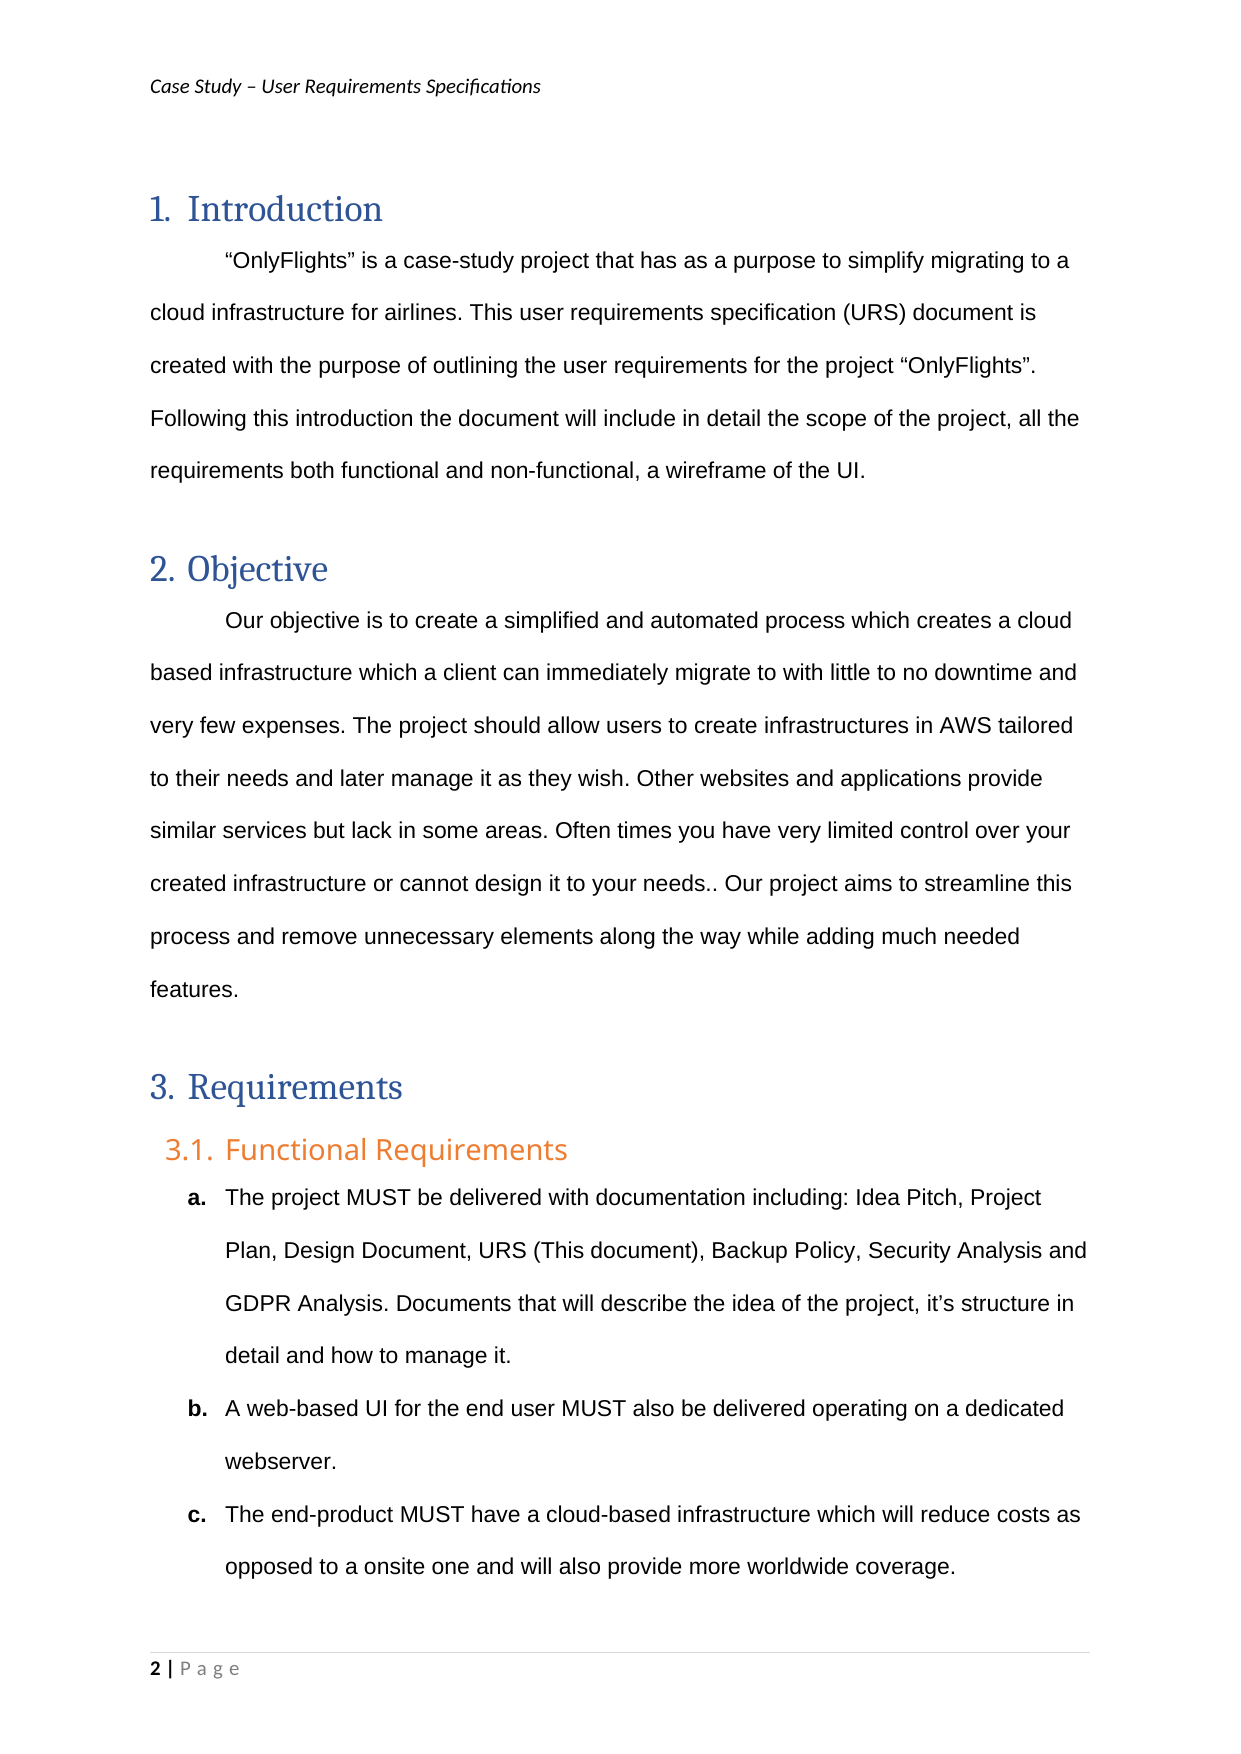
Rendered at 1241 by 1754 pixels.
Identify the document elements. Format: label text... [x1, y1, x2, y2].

list A web-based UI for the end user MUST also be delivered operating on a dedicated webserver. [187, 1395, 1090, 1474]
list The project MUST be delivered with documentation including: Idea Pitch, Project Plan, Design Document, URS (This document), Backup Policy, Security Analysis and GDPR Analysis. Documents that will describe the idea of the project, it’s structure in detail and how to manage it. [187, 1184, 1090, 1369]
list The end-product MUST have a cloud-based infrastructure which will reduce costs as opposed to a onsite one and will also provide more worldwide coverage. [187, 1501, 1090, 1580]
subtitle Introduction [150, 187, 1090, 231]
subtitle Objective [150, 548, 1090, 591]
text “OnlyFlights” is a case-study project that has as a purpose to simplify migrating to a cloud infrastructure for airlines. This user requirements specification (URS) document is created with the purpose of outlining the user requirements for the project “OnlyFlights”. Following this introduction the document will include in detail the scope of the project, all the requirements both functional and non-functional, a wireframe of the UI. [150, 247, 1090, 484]
subtitle Functional Requirements [165, 1129, 1090, 1169]
subtitle Requirements [150, 1066, 1090, 1109]
text Our objective is to create a simplified and automated process which creates a cloud based infrastructure which a client can immediately migrate to with little to no downtime and very few expenses. The project should allow users to create infrastructures in AWS tailored to their needs and later manage it as they wish. Other websites and applications provide similar services but lack in some areas. Often times you have very limited control over your created infrastructure or cannot design it to your needs.. Our project aims to streamline this process and remove unnecessary elements along the way while adding much needed features. [150, 607, 1090, 1002]
